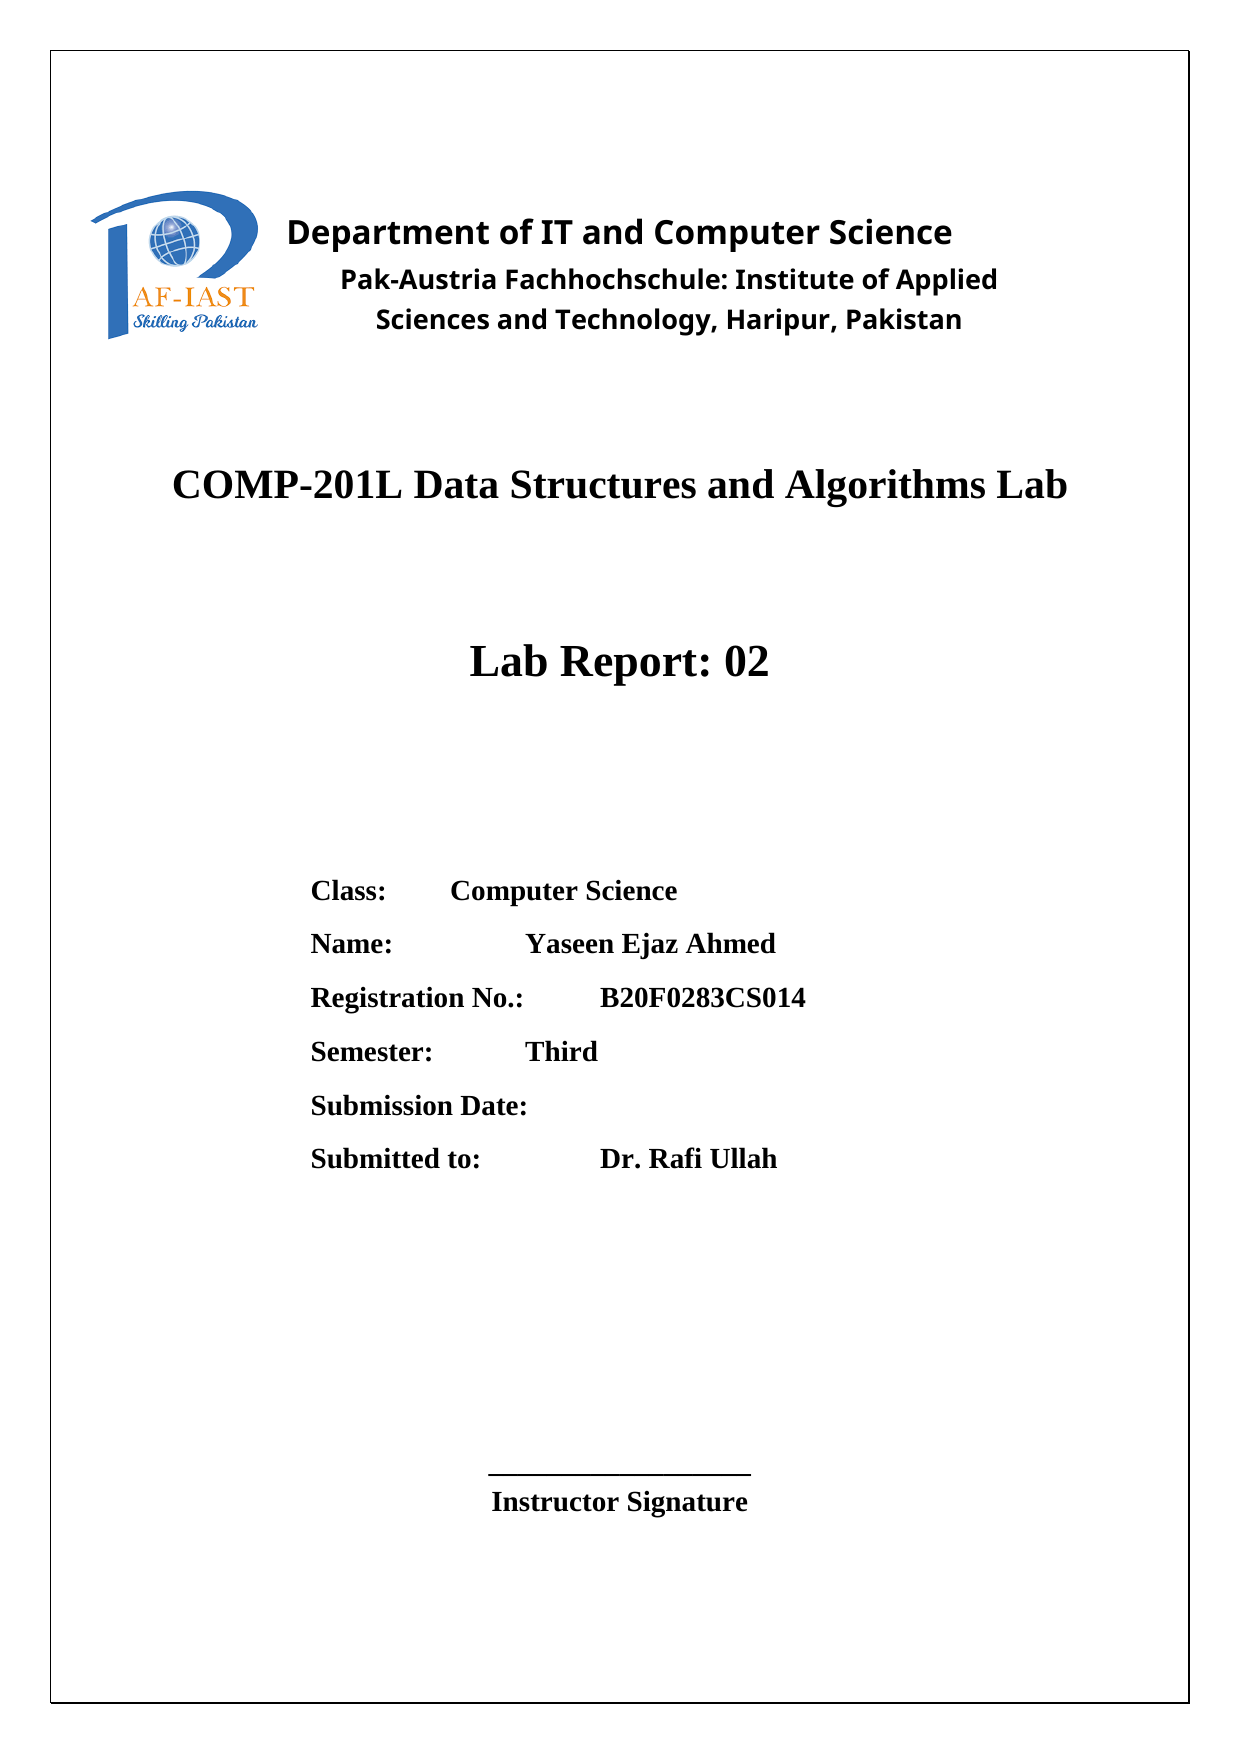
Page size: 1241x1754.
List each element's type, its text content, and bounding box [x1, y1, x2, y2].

picture [70, 161, 278, 369]
text Department of IT and Computer Science [278, 209, 1089, 254]
text Semester: Third [310, 1034, 1089, 1067]
text Submission Date: [310, 1088, 1089, 1121]
text Instructor Signature [150, 1484, 1089, 1518]
text Name: Yaseen Ejaz Ahmed [310, 926, 1089, 960]
text Lab Report: 02 [150, 633, 1089, 686]
text __________________ [150, 1445, 1089, 1479]
text Class: Computer Science [310, 873, 1089, 906]
text Submitted to: Dr. Rafi Ullah [310, 1141, 1089, 1175]
text Registration No.: B20F0283CS014 [310, 980, 1089, 1014]
text COMP-201L Data Structures and Algorithms Lab [151, 459, 1089, 507]
text Pak-Austria Fachhochschule: Institute of Applied Sciences and Technology, Haripur, Pakistan [300, 261, 1039, 337]
